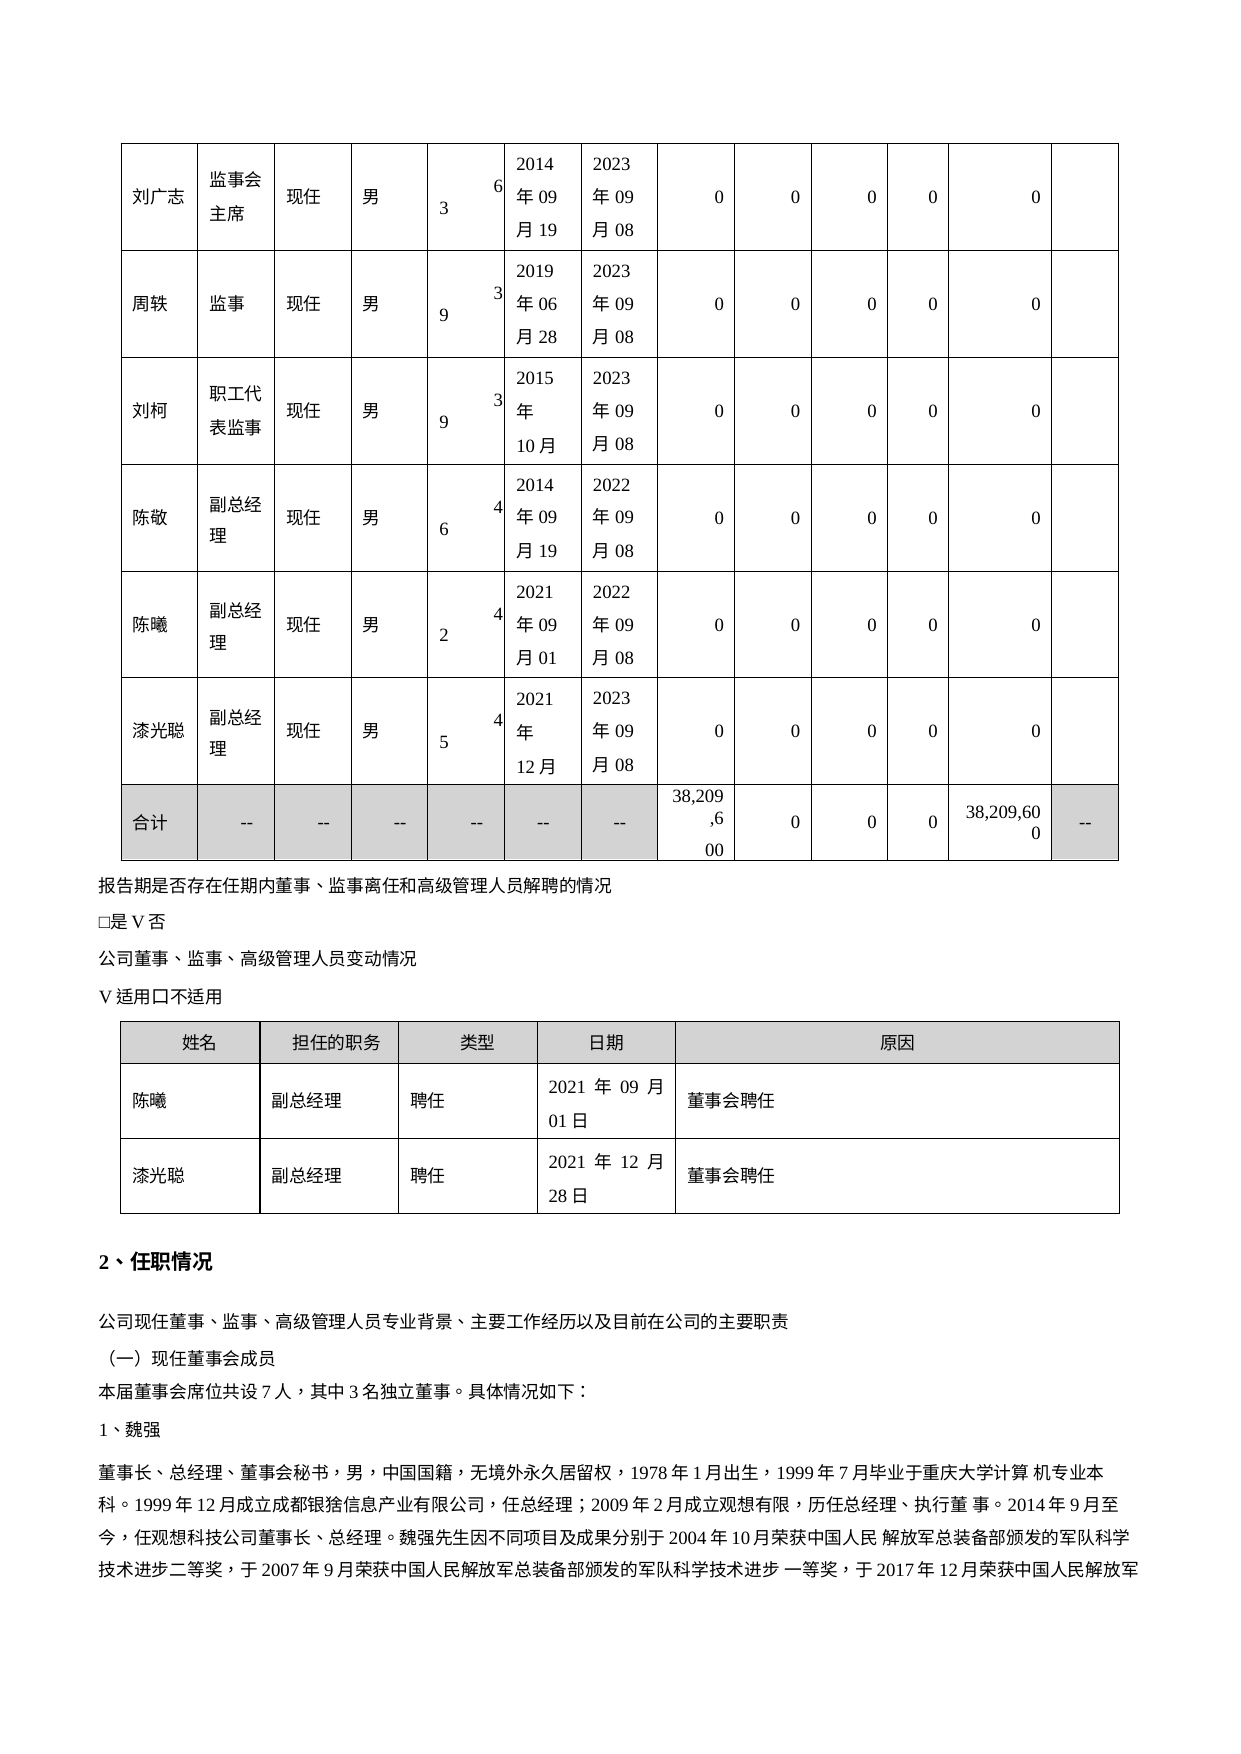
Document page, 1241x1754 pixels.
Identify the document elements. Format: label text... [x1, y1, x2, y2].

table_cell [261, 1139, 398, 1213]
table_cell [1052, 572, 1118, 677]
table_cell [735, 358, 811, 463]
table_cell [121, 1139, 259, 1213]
text 报告期是否存在任期内董事、监事离任和高级管理人员解聘的情况 [98, 873, 1141, 897]
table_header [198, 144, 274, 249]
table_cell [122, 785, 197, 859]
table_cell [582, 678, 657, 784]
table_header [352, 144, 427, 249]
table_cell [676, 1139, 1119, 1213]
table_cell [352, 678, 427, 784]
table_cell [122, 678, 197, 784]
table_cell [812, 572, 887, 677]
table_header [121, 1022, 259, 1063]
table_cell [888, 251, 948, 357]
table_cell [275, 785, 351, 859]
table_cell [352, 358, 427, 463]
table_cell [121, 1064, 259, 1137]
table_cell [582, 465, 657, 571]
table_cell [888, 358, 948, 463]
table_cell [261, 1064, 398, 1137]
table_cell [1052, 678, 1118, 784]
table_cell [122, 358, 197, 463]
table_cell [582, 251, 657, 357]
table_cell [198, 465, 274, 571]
text 1、魏强 [98, 1417, 1141, 1441]
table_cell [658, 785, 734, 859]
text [98, 1453, 1141, 1583]
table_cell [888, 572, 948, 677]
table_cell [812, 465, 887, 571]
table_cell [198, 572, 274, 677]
text 公司董事、监事、高级管理人员变动情况 [98, 946, 1141, 971]
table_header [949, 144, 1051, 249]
text （一）现任董事会成员 [98, 1339, 1141, 1372]
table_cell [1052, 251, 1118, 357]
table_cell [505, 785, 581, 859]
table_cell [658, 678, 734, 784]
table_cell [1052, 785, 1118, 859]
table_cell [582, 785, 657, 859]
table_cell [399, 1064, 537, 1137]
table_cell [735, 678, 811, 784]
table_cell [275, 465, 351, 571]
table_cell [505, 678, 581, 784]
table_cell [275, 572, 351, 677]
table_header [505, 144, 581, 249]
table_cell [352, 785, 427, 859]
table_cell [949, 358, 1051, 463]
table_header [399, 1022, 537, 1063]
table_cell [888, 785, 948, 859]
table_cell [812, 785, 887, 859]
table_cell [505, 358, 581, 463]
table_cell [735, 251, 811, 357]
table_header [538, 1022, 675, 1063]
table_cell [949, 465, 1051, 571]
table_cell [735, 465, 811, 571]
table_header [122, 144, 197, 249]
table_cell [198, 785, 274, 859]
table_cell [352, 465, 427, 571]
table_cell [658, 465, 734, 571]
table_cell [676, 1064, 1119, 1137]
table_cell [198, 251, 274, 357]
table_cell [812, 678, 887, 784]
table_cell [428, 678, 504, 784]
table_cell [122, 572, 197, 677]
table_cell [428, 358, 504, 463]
text □是V否 [98, 910, 1141, 934]
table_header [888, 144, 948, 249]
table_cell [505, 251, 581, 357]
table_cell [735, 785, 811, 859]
text 本届董事会席位共设7人，其中3名独立董事。具体情况如下： [98, 1372, 1141, 1404]
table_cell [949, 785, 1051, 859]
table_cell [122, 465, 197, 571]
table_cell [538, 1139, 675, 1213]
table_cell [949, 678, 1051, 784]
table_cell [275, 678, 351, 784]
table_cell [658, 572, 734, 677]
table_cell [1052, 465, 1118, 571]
text V适用口不适用 [98, 983, 1141, 1008]
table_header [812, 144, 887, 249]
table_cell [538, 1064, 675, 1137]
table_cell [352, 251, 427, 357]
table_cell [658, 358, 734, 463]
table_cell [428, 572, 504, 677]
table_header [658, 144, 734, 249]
subtitle 2、任职情况 [98, 1247, 1141, 1276]
text 公司现任董事、监事、高级管理人员专业背景、主要工作经历以及目前在公司的主要职责 [98, 1303, 1141, 1335]
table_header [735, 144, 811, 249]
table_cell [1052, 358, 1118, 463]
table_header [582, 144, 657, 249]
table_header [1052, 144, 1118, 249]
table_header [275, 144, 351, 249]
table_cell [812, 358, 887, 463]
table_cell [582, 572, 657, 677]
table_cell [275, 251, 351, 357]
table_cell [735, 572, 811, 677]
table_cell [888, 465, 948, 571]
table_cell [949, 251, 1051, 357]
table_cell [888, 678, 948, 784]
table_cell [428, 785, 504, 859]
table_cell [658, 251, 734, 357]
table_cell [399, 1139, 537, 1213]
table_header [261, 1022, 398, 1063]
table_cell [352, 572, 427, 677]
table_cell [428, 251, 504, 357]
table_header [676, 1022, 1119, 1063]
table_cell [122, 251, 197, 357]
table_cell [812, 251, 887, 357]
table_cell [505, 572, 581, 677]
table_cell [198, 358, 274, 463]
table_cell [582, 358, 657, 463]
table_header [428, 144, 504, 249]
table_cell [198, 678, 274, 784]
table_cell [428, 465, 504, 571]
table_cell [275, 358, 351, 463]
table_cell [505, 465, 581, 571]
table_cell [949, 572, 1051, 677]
